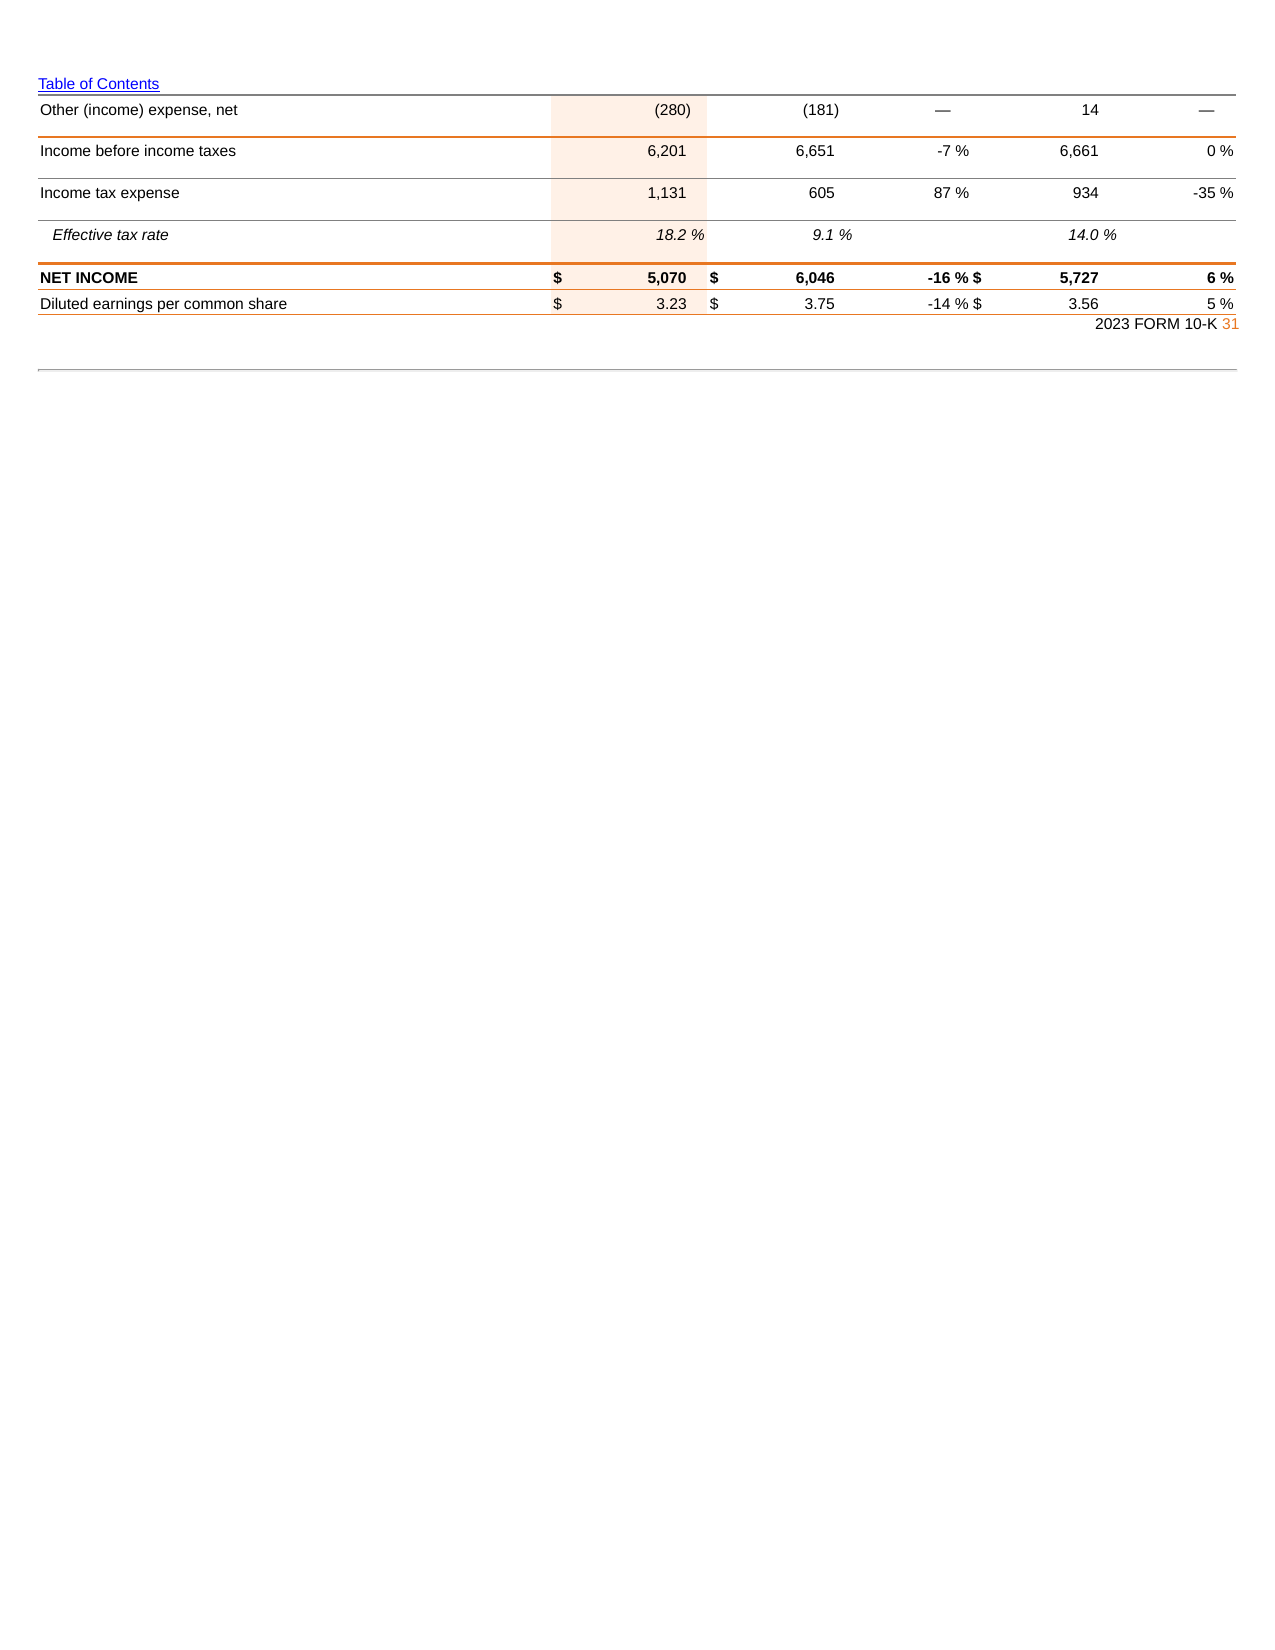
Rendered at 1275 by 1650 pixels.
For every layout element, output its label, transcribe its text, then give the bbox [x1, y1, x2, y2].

table_cell 6 % [1134, 265, 1236, 289]
table_cell 6,661 [997, 138, 1134, 178]
table_cell (181) [733, 96, 870, 136]
table_cell [551, 96, 581, 136]
table_cell 1,131 [581, 179, 707, 220]
table_cell Income before income taxes [38, 138, 551, 178]
table_cell Effective tax rate [38, 221, 551, 262]
table_cell -35 % [1134, 179, 1236, 220]
table_cell 934 [997, 179, 1134, 220]
table_cell 6,046 [733, 265, 870, 289]
table_cell (280) [581, 96, 707, 136]
table_cell 14.0 % [997, 221, 1134, 262]
table_cell NET INCOME [38, 265, 551, 289]
table_cell 3.23 [581, 290, 707, 314]
table_cell [551, 221, 581, 262]
table_cell 9.1 % [733, 221, 870, 262]
table_cell 6,651 [733, 138, 870, 178]
table_cell -16 % $ [870, 265, 997, 289]
table_cell [708, 96, 733, 136]
subtitle 2023 FORM 10-K 31 [38, 315, 1239, 333]
table_cell $ [551, 265, 581, 289]
table_cell 6,201 [581, 138, 707, 178]
table_cell [708, 221, 733, 262]
table_cell [708, 179, 733, 220]
table_cell — [870, 96, 997, 136]
table_cell [708, 138, 733, 178]
table_cell 5 % [1134, 290, 1236, 314]
table_cell $ [551, 290, 581, 314]
table_cell 5,727 [997, 265, 1134, 289]
table_cell $ [708, 290, 733, 314]
table_cell 18.2 % [581, 221, 707, 262]
table_cell [870, 221, 997, 262]
table_cell 87 % [870, 179, 997, 220]
table_cell -14 % $ [870, 290, 997, 314]
table_cell -7 % [870, 138, 997, 178]
table_cell [551, 179, 581, 220]
table_cell [1134, 221, 1236, 262]
table_cell 605 [733, 179, 870, 220]
table_cell 0 % [1134, 138, 1236, 178]
table_cell Diluted earnings per common share [38, 290, 551, 314]
table_cell 3.75 [733, 290, 870, 314]
table_cell 3.56 [997, 290, 1134, 314]
table_cell Other (income) expense, net [38, 96, 551, 136]
table_cell Income tax expense [38, 179, 551, 220]
table_cell 14 [997, 96, 1134, 136]
table_cell [551, 138, 581, 178]
table_cell 5,070 [581, 265, 707, 289]
table_cell $ [708, 265, 733, 289]
table_cell — [1134, 96, 1236, 136]
